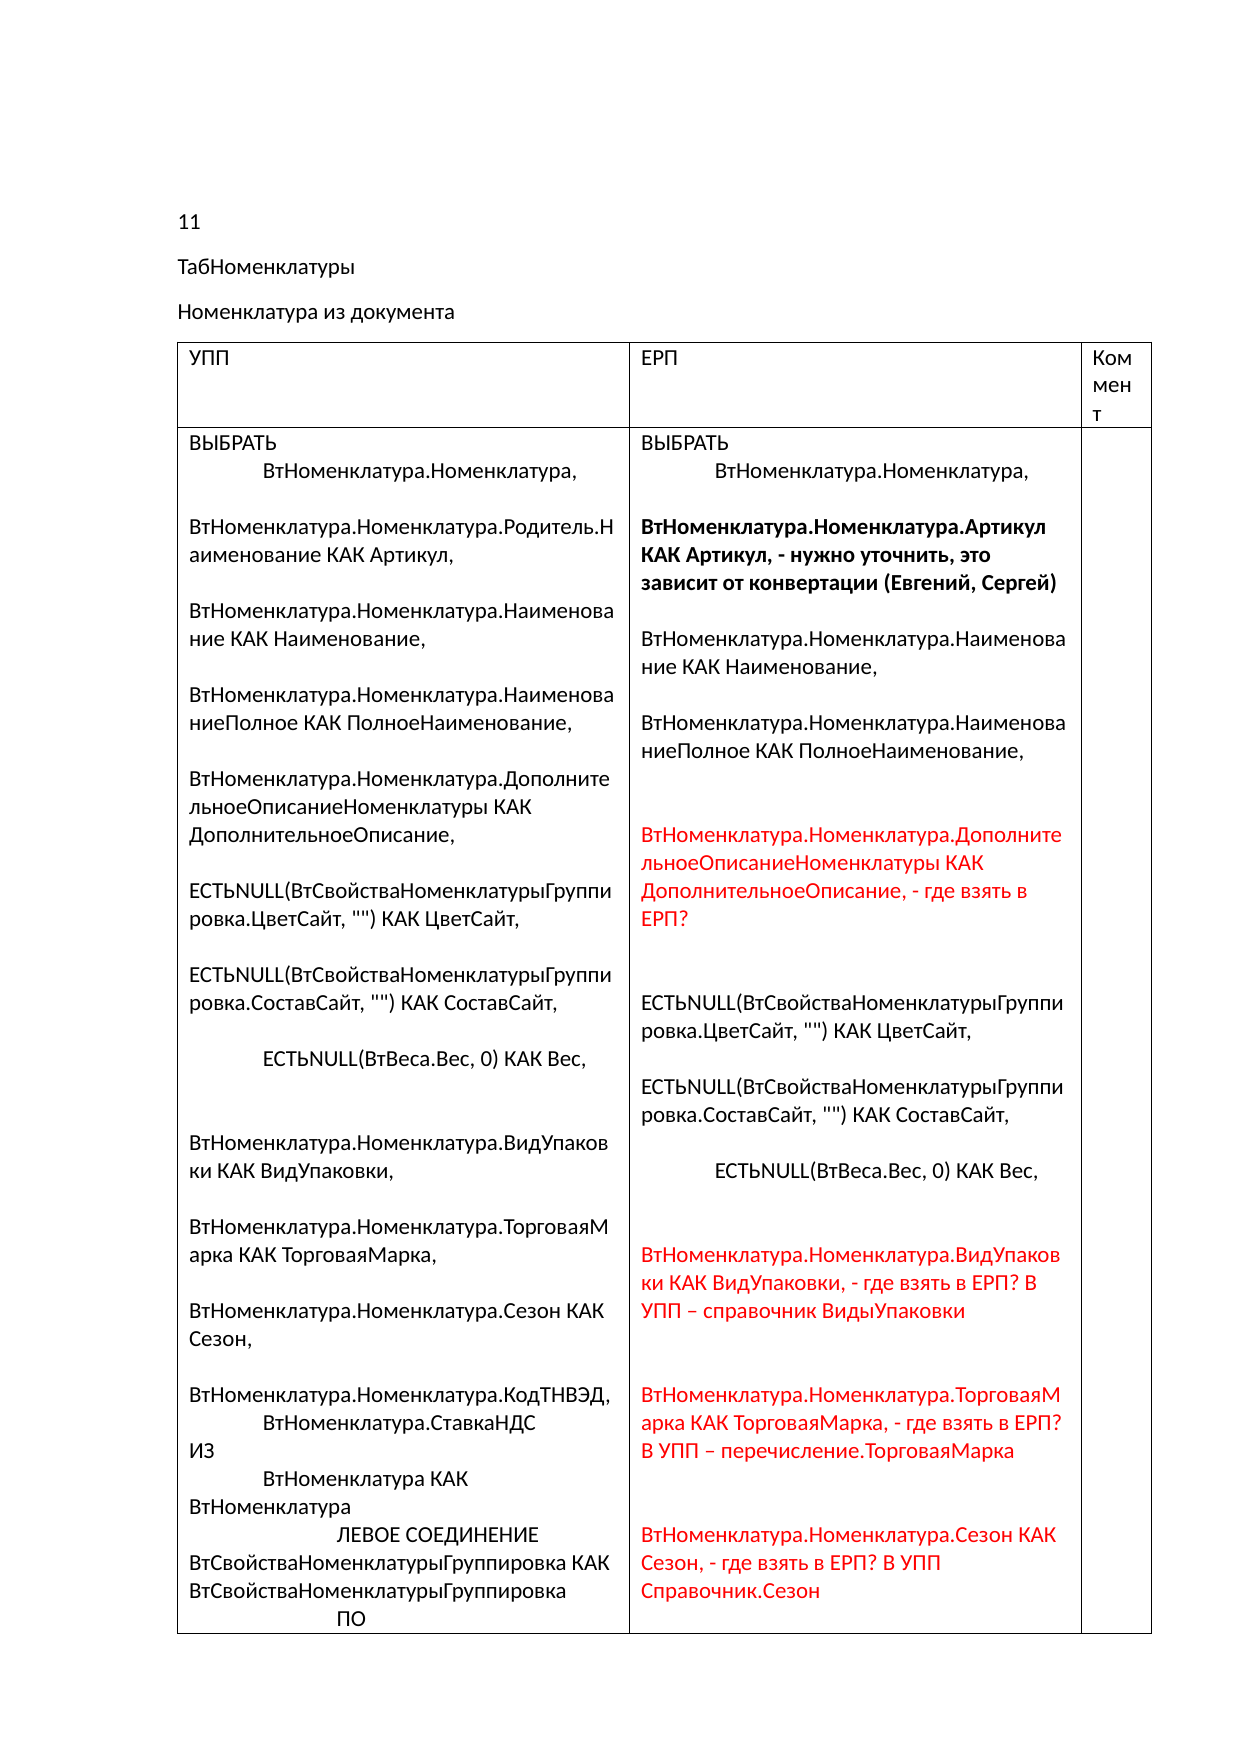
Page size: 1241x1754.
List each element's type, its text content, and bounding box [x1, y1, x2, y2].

table_cell [1082, 428, 1151, 1633]
table_header Коммент [1082, 343, 1151, 427]
text 11 [177, 207, 1152, 236]
text ТабНоменклатуры [177, 252, 1152, 280]
table_header УПП [178, 343, 629, 427]
text Номенклатура из документа [177, 297, 1152, 325]
table_header ЕРП [630, 343, 1081, 427]
